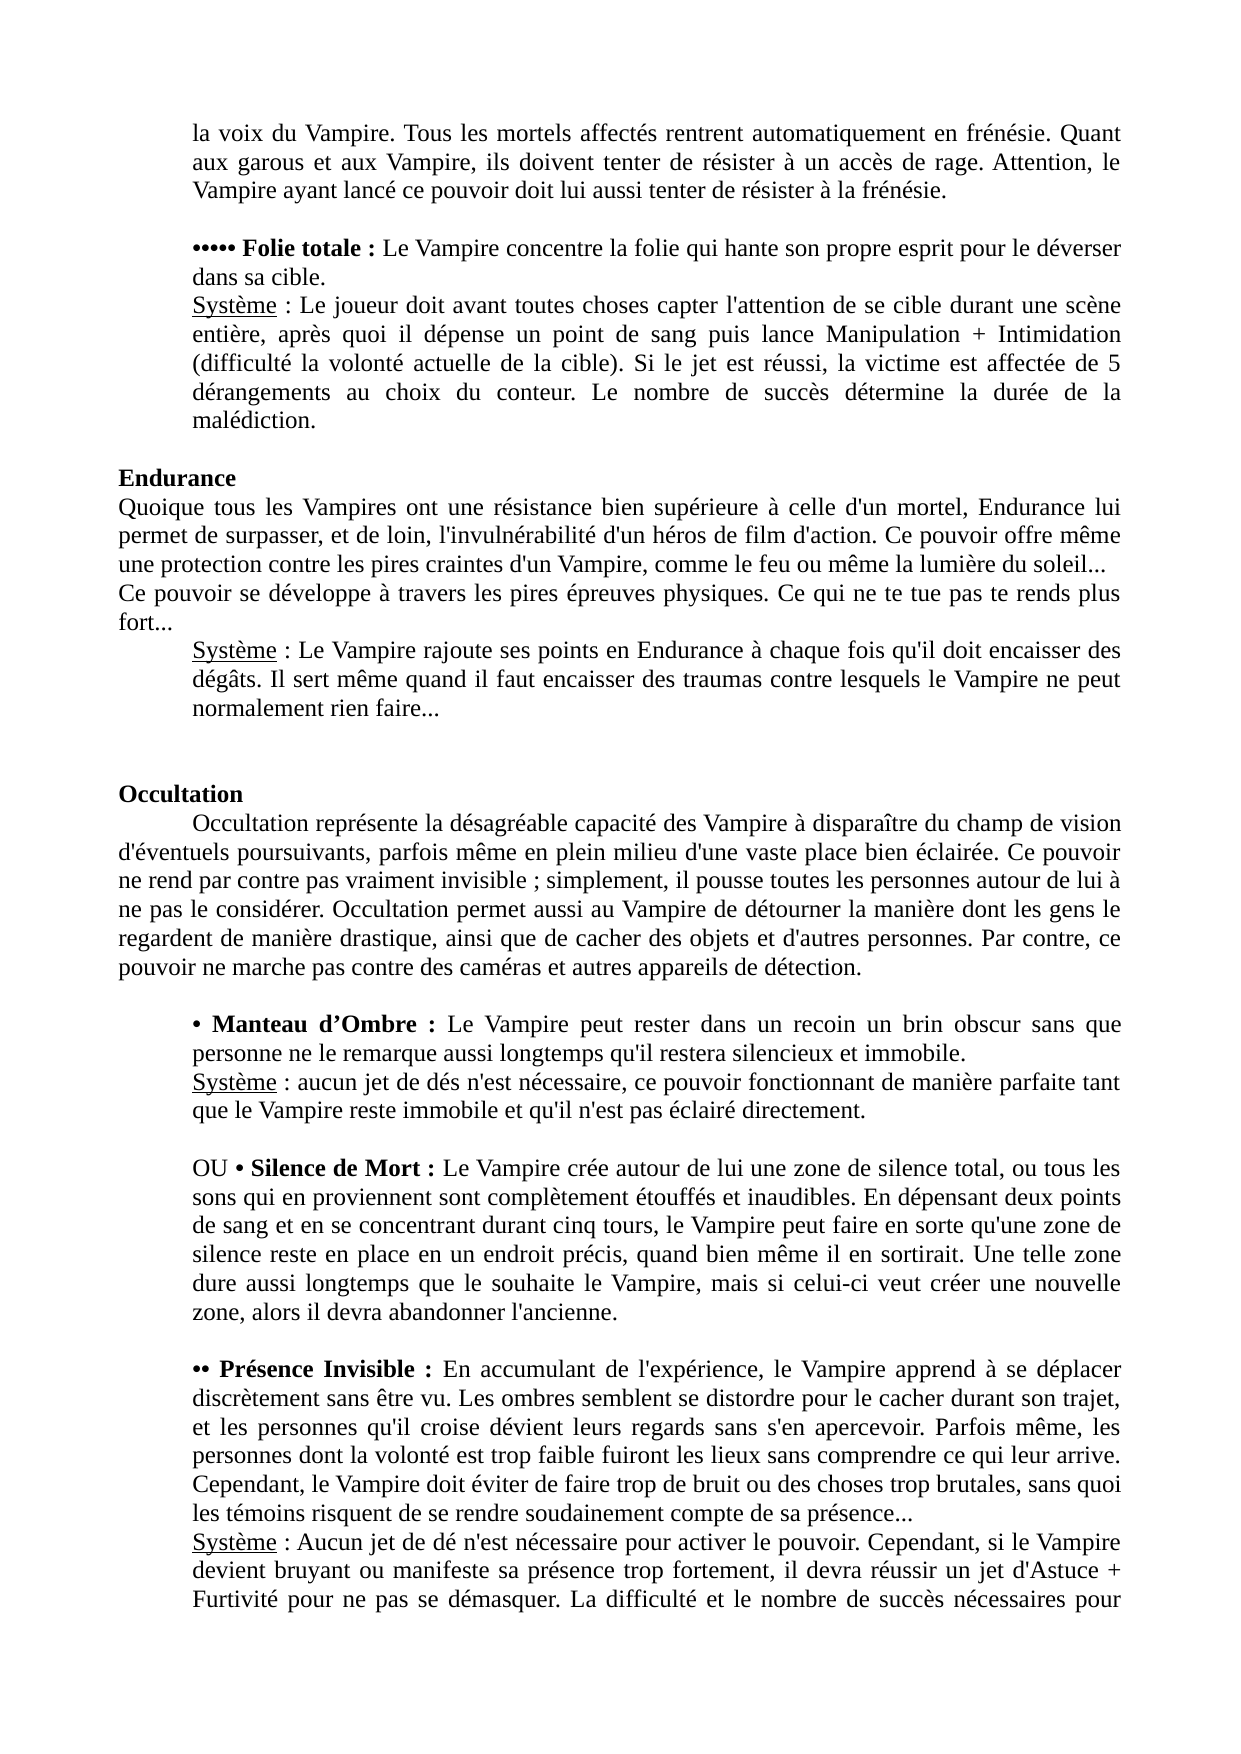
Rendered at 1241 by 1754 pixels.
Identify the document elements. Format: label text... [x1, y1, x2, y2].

text Système : aucun jet de dés n'est nécessaire, ce pouvoir fonctionnant de manière parfaite tant que le Vampire reste immobile et qu'il n'est pas éclairé directement. [192, 1067, 1122, 1124]
text • Manteau d’Ombre : Le Vampire peut rester dans un recoin un brin obscur sans que personne ne le remarque aussi longtemps qu'il restera silencieux et immobile. [192, 1009, 1122, 1067]
text Occultation représente la désagréable capacité des Vampire à disparaître du champ de vision d'éventuels poursuivants, parfois même en plein milieu d'une vaste place bien éclairée. Ce pouvoir ne rend par contre pas vraiment invisible ; simplement, il pousse toutes les personnes autour de lui à ne pas le considérer. Occultation permet aussi au Vampire de détourner la manière dont les gens le regardent de manière drastique, ainsi que de cacher des objets et d'autres personnes. Par contre, ce pouvoir ne marche pas contre des caméras et autres appareils de détection. [118, 808, 1122, 981]
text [192, 1527, 1122, 1613]
text Occultation [118, 779, 1122, 808]
text •• Présence Invisible : En accumulant de l'expérience, le Vampire apprend à se déplacer discrètement sans être vu. Les ombres semblent se distordre pour le cacher durant son trajet, et les personnes qu'il croise dévient leurs regards sans s'en apercevoir. Parfois même, les personnes dont la volonté est trop faible fuiront les lieux sans comprendre ce qui leur arrive. Cependant, le Vampire doit éviter de faire trop de bruit ou des choses trop brutales, sans quoi les témoins risquent de se rendre soudainement compte de sa présence... [192, 1354, 1122, 1527]
text ••••• Folie totale : Le Vampire concentre la folie qui hante son propre esprit pour le déverser dans sa cible. [192, 233, 1122, 291]
text Endurance [118, 463, 1122, 492]
text Ce pouvoir se développe à travers les pires épreuves physiques. Ce qui ne te tue pas te rends plus fort... [118, 578, 1122, 636]
text Système : Le joueur doit avant toutes choses capter l'attention de se cible durant une scène entière, après quoi il dépense un point de sang puis lance Manipulation + Intimidation (difficulté la volonté actuelle de la cible). Si le jet est réussi, la victime est affectée de 5 dérangements au choix du conteur. Le nombre de succès détermine la durée de la malédiction. [192, 291, 1122, 434]
text Quoique tous les Vampires ont une résistance bien supérieure à celle d'un mortel, Endurance lui permet de surpasser, et de loin, l'invulnérabilité d'un héros de film d'action. Ce pouvoir offre même une protection contre les pires craintes d'un Vampire, comme le feu ou même la lumière du soleil... [118, 492, 1122, 578]
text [192, 118, 1122, 204]
text Système : Le Vampire rajoute ses points en Endurance à chaque fois qu'il doit encaisser des dégâts. Il sert même quand il faut encaisser des traumas contre lesquels le Vampire ne peut normalement rien faire... [192, 636, 1122, 722]
text OU • Silence de Mort : Le Vampire crée autour de lui une zone de silence total, ou tous les sons qui en proviennent sont complètement étouffés et inaudibles. En dépensant deux points de sang et en se concentrant durant cinq tours, le Vampire peut faire en sorte qu'une zone de silence reste en place en un endroit précis, quand bien même il en sortirait. Une telle zone dure aussi longtemps que le souhaite le Vampire, mais si celui-ci veut créer une nouvelle zone, alors il devra abandonner l'ancienne. [192, 1153, 1122, 1326]
